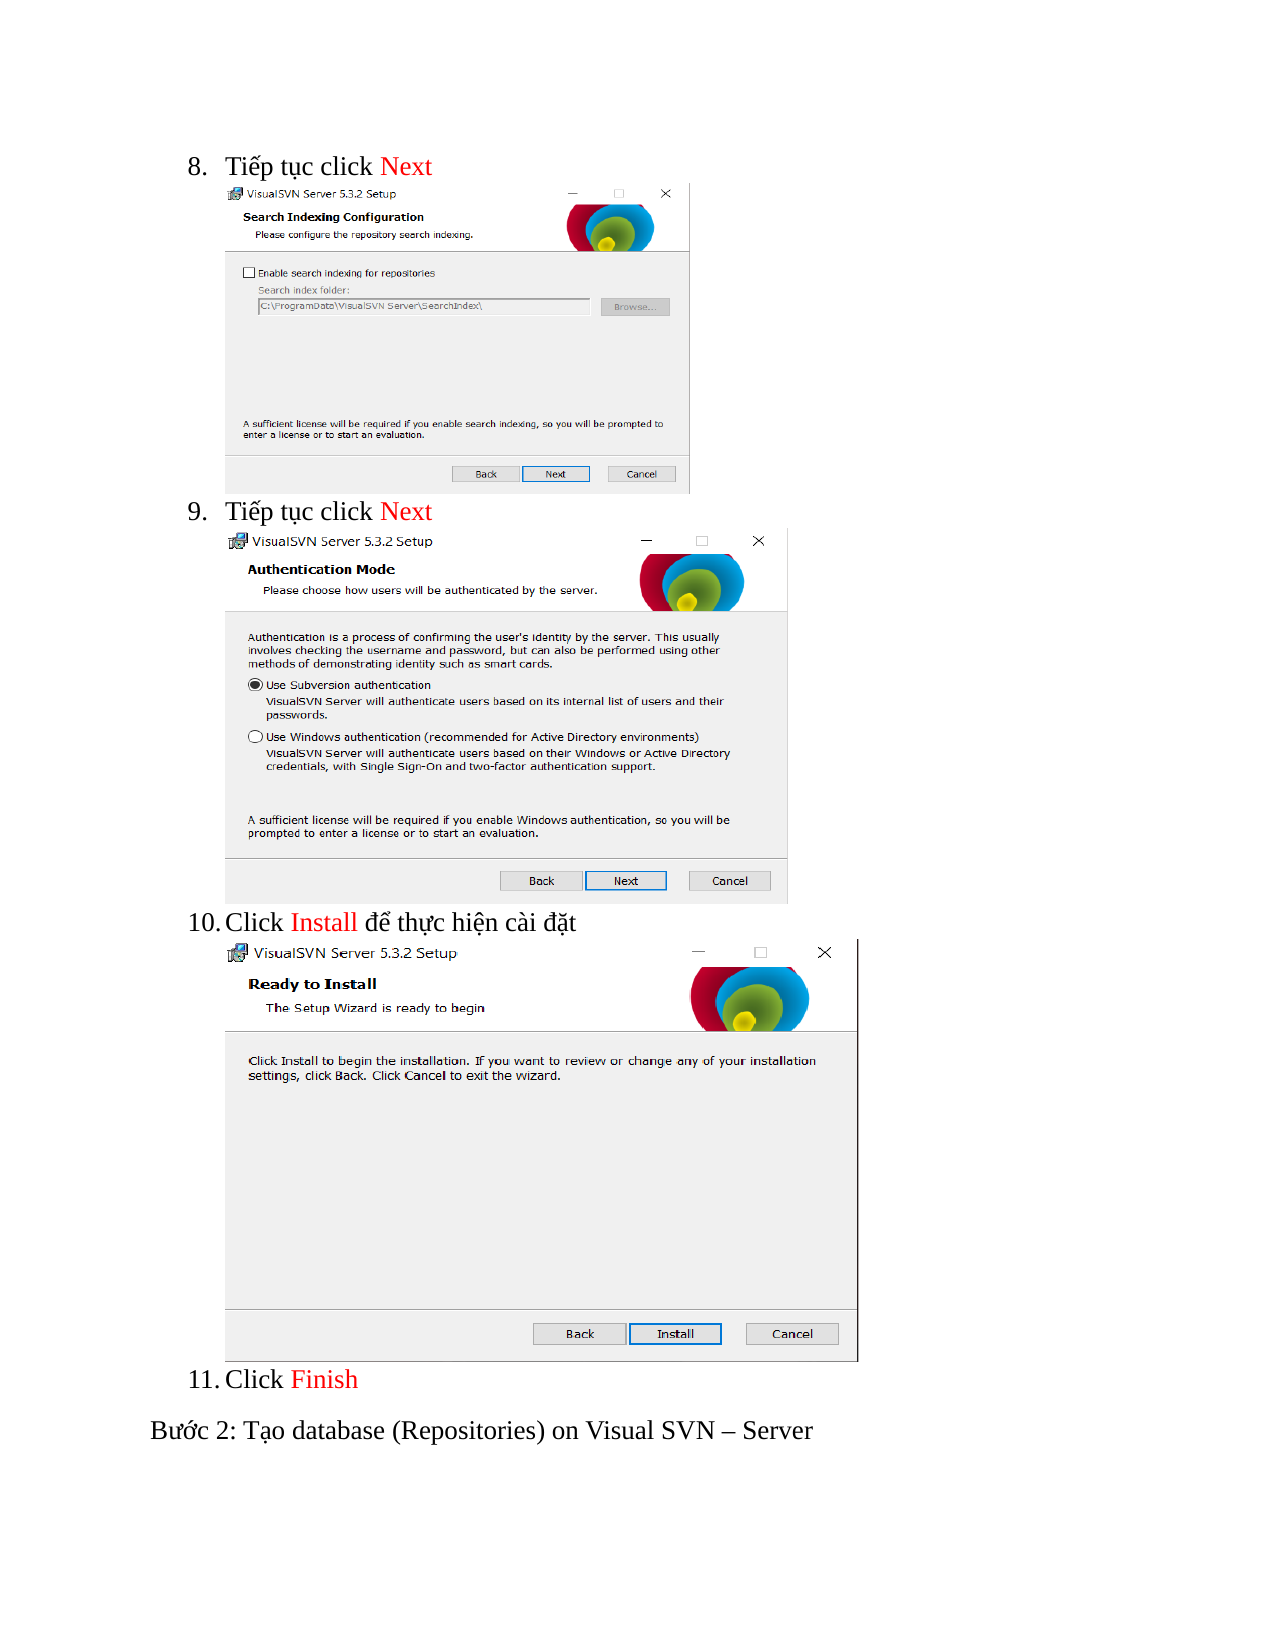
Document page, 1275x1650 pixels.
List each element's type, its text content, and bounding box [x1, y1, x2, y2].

text Bước 2: Tạo database (Repositories) on Visual SVN – Server [150, 1414, 1125, 1445]
picture [225, 528, 788, 904]
list Click Finish [187, 1364, 1125, 1395]
picture [225, 183, 690, 494]
picture [225, 939, 859, 1362]
